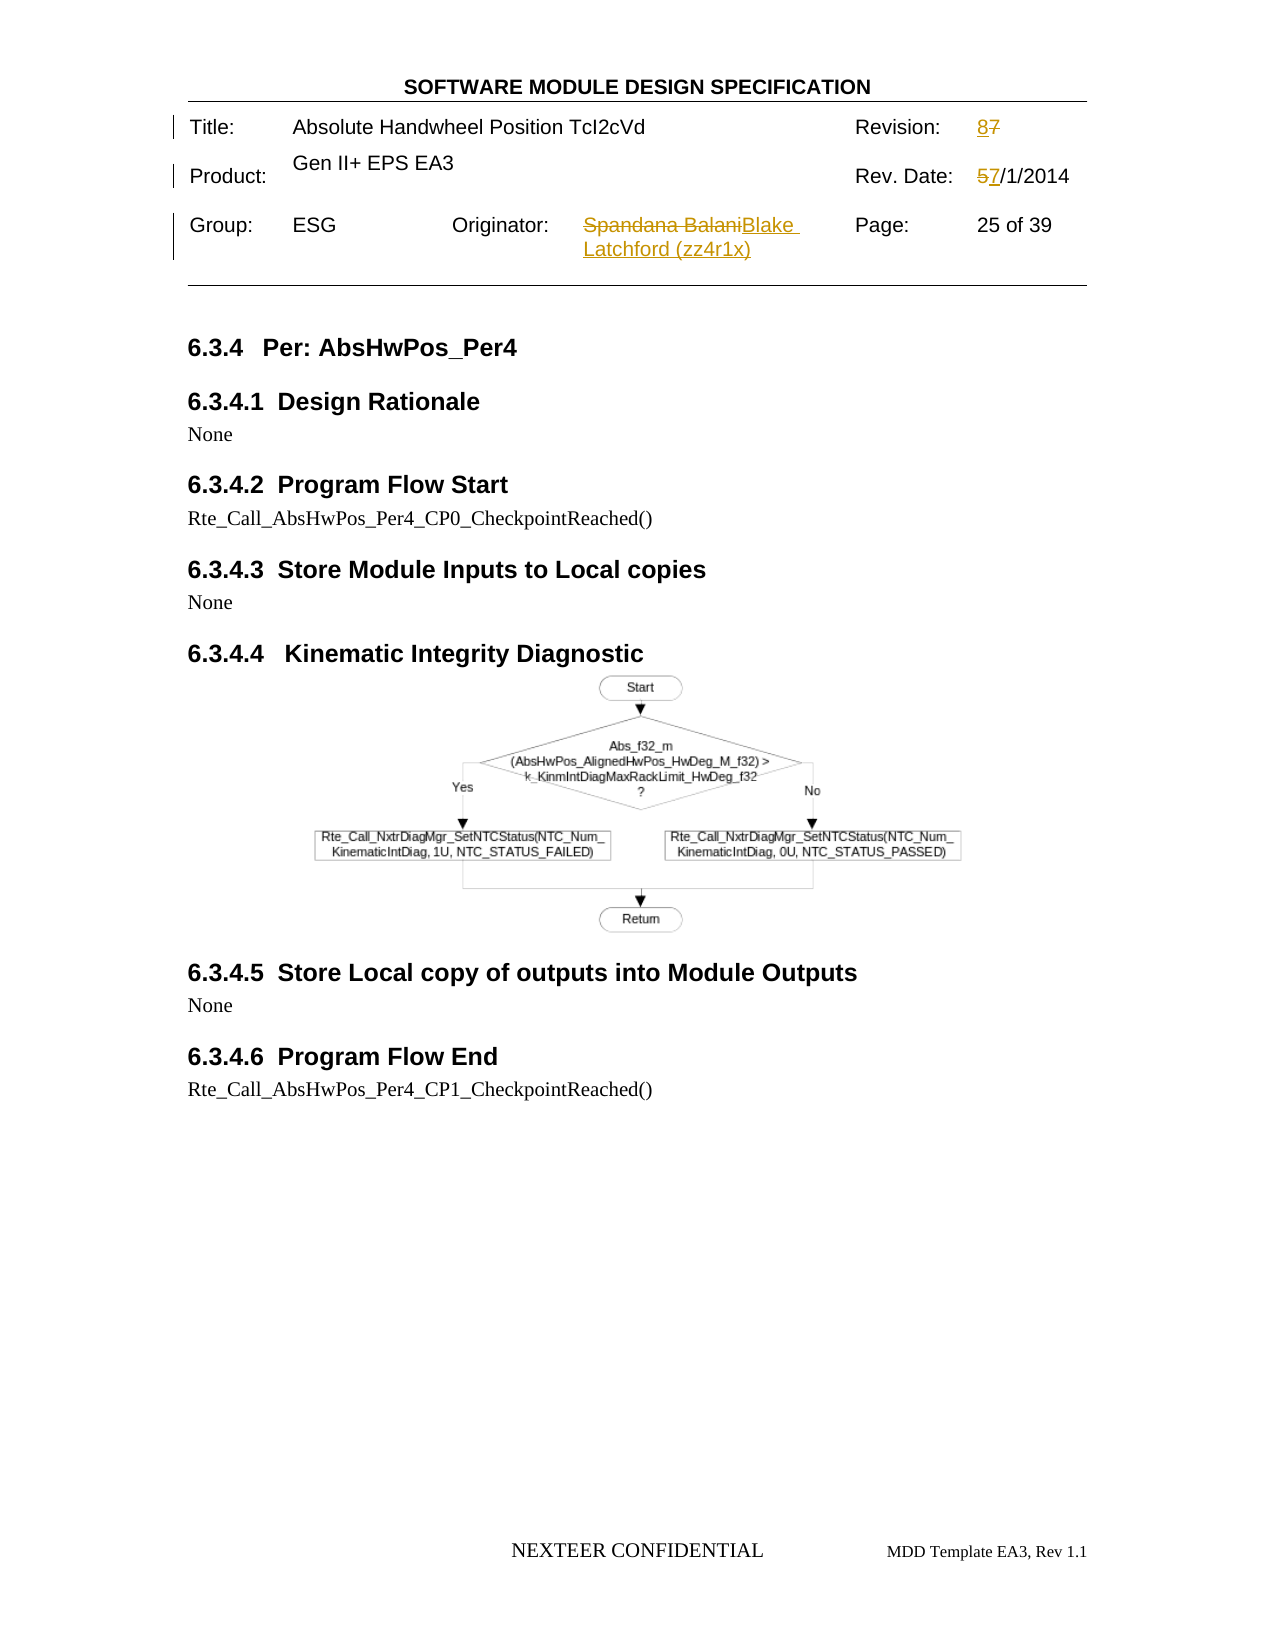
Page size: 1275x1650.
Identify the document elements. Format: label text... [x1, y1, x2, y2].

subtitle Program Flow Start [187, 471, 1087, 499]
subtitle Per: Per4 [187, 333, 1087, 361]
text None [187, 421, 1087, 446]
subtitle Store Module Inputs to Local copies [187, 554, 1087, 583]
text None [187, 993, 1087, 1017]
text Rte_Call_AbsHwPos_Per4_CP0_CheckpointReached() [187, 506, 1087, 529]
text Rte_Call_AbsHwPos_Per4_CP1_CheckpointReached() [187, 1077, 1087, 1101]
subtitle Program Flow End [187, 1042, 1087, 1071]
subtitle Store Local copy of outputs into Module Outputs [187, 958, 1087, 987]
subtitle Design Rationale [187, 386, 1087, 415]
text None [187, 589, 1087, 614]
subtitle Kinematic Integrity Diagnostic [187, 639, 1087, 667]
